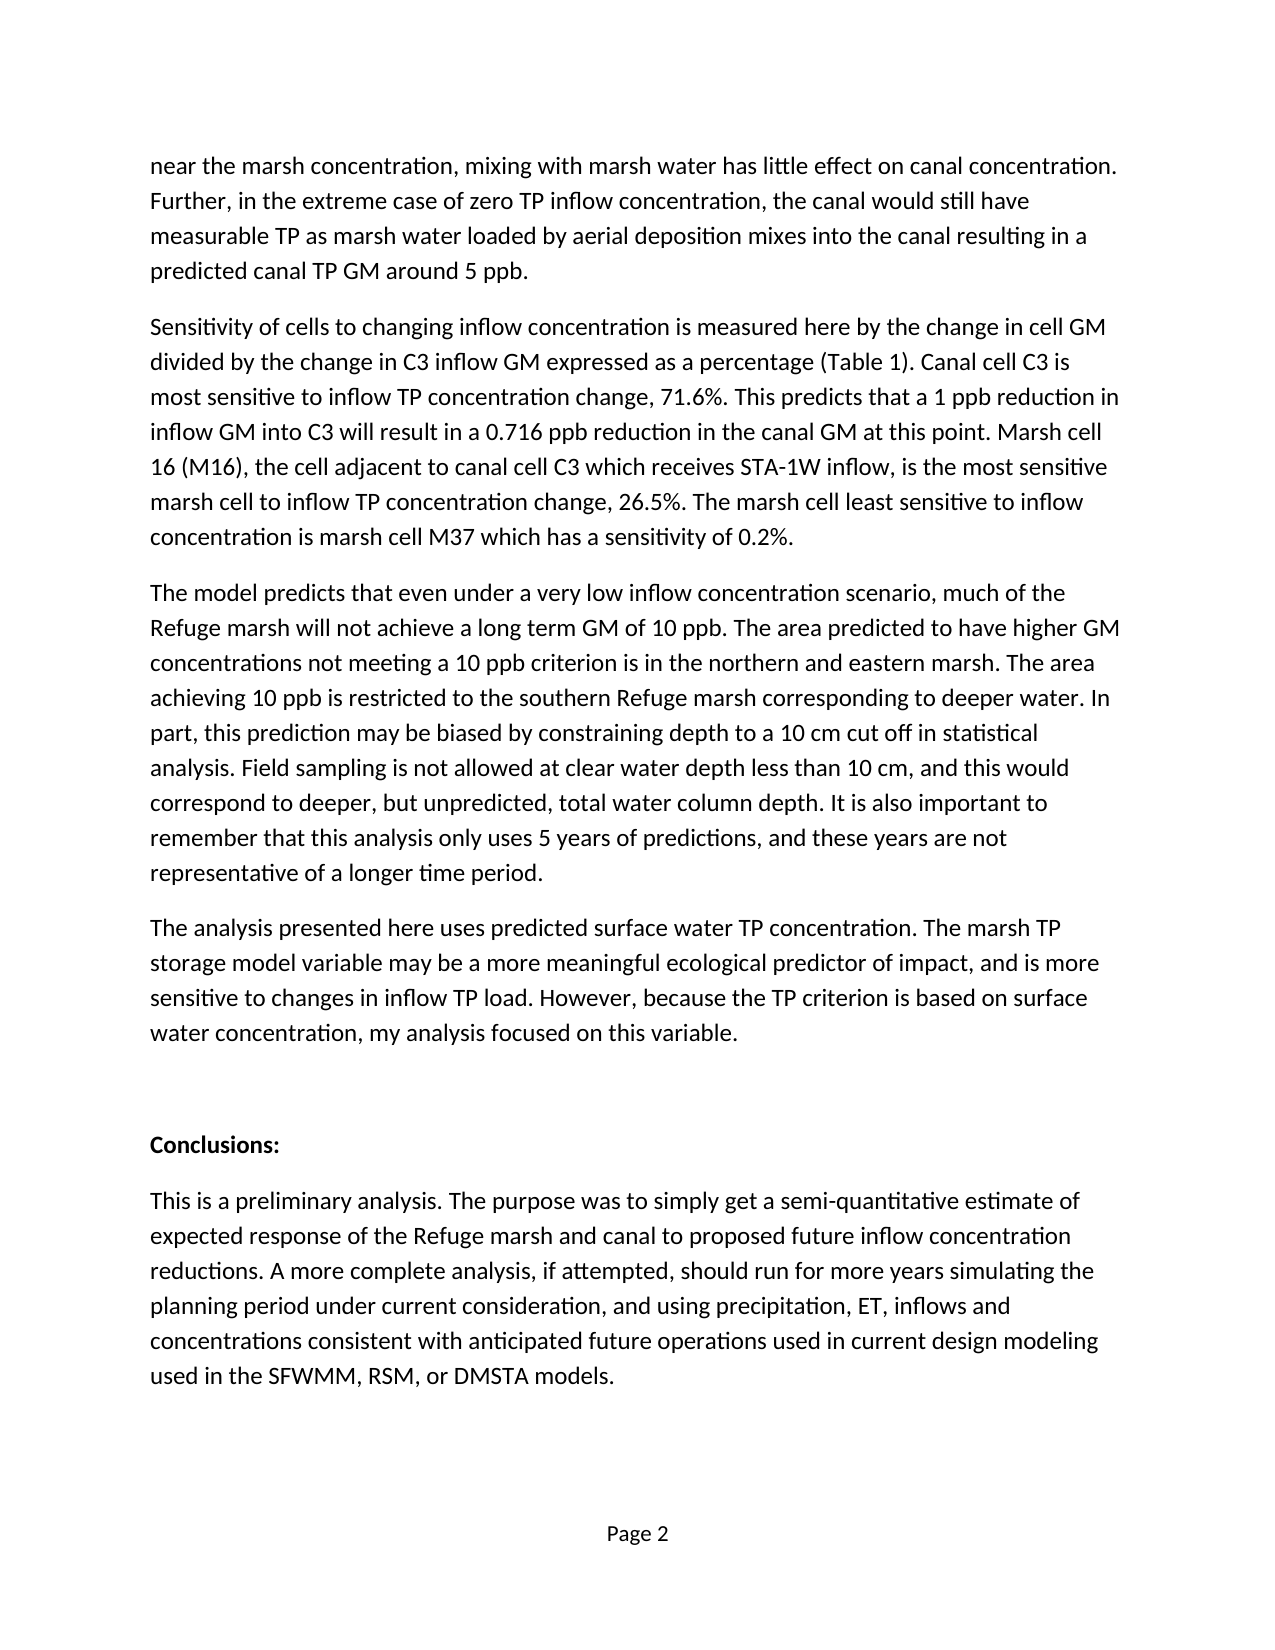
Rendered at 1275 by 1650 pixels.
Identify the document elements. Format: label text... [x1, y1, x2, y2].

text Conclusions: [150, 1129, 1125, 1160]
text Sensitivity of cells to changing inflow concentration is measured here by the change in cell GM divided by the change in C3 inflow GM expressed as a percentage (Table 1). Canal cell C3 is most sensitive to inflow TP concentration change, 71.6%. This predicts that a 1 ppb reduction in inflow GM into C3 will result in a 0.716 ppb reduction in the canal GM at this point. Marsh cell 16 (M16), the cell adjacent to canal cell C3 which receives STA-1W inflow, is the most sensitive marsh cell to inflow TP concentration change, 26.5%. The marsh cell least sensitive to inflow concentration is marsh cell M37 which has a sensitivity of 0.2%. [150, 311, 1125, 551]
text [150, 150, 1125, 286]
text The model predicts that even under a very low inflow concentration scenario, much of the Refuge marsh will not achieve a long term GM of 10 ppb. The area predicted to have higher GM concentrations not meeting a 10 ppb criterion is in the northern and eastern marsh. The area achieving 10 ppb is restricted to the southern Refuge marsh corresponding to deeper water. In part, this prediction may be biased by constraining depth to a 10 cm cut off in statistical analysis. Field sampling is not allowed at clear water depth less than 10 cm, and this would correspond to deeper, but unpredicted, total water column depth. It is also important to remember that this analysis only uses 5 years of predictions, and these years are not representative of a longer time period. [150, 577, 1125, 887]
text This is a preliminary analysis. The purpose was to simply get a semi-quantitative estimate of expected response of the Refuge marsh and canal to proposed future inflow concentration reductions. A more complete analysis, if attempted, should run for more years simulating the planning period under current consideration, and using precipitation, ET, inflows and concentrations consistent with anticipated future operations used in current design modeling used in the SFWMM, RSM, or DMSTA models. [150, 1185, 1125, 1391]
text The analysis presented here uses predicted surface water TP concentration. The marsh TP storage model variable may be a more meaningful ecological predictor of impact, and is more sensitive to changes in inflow TP load. However, because the TP criterion is based on surface water concentration, my analysis focused on this variable. [150, 912, 1125, 1048]
